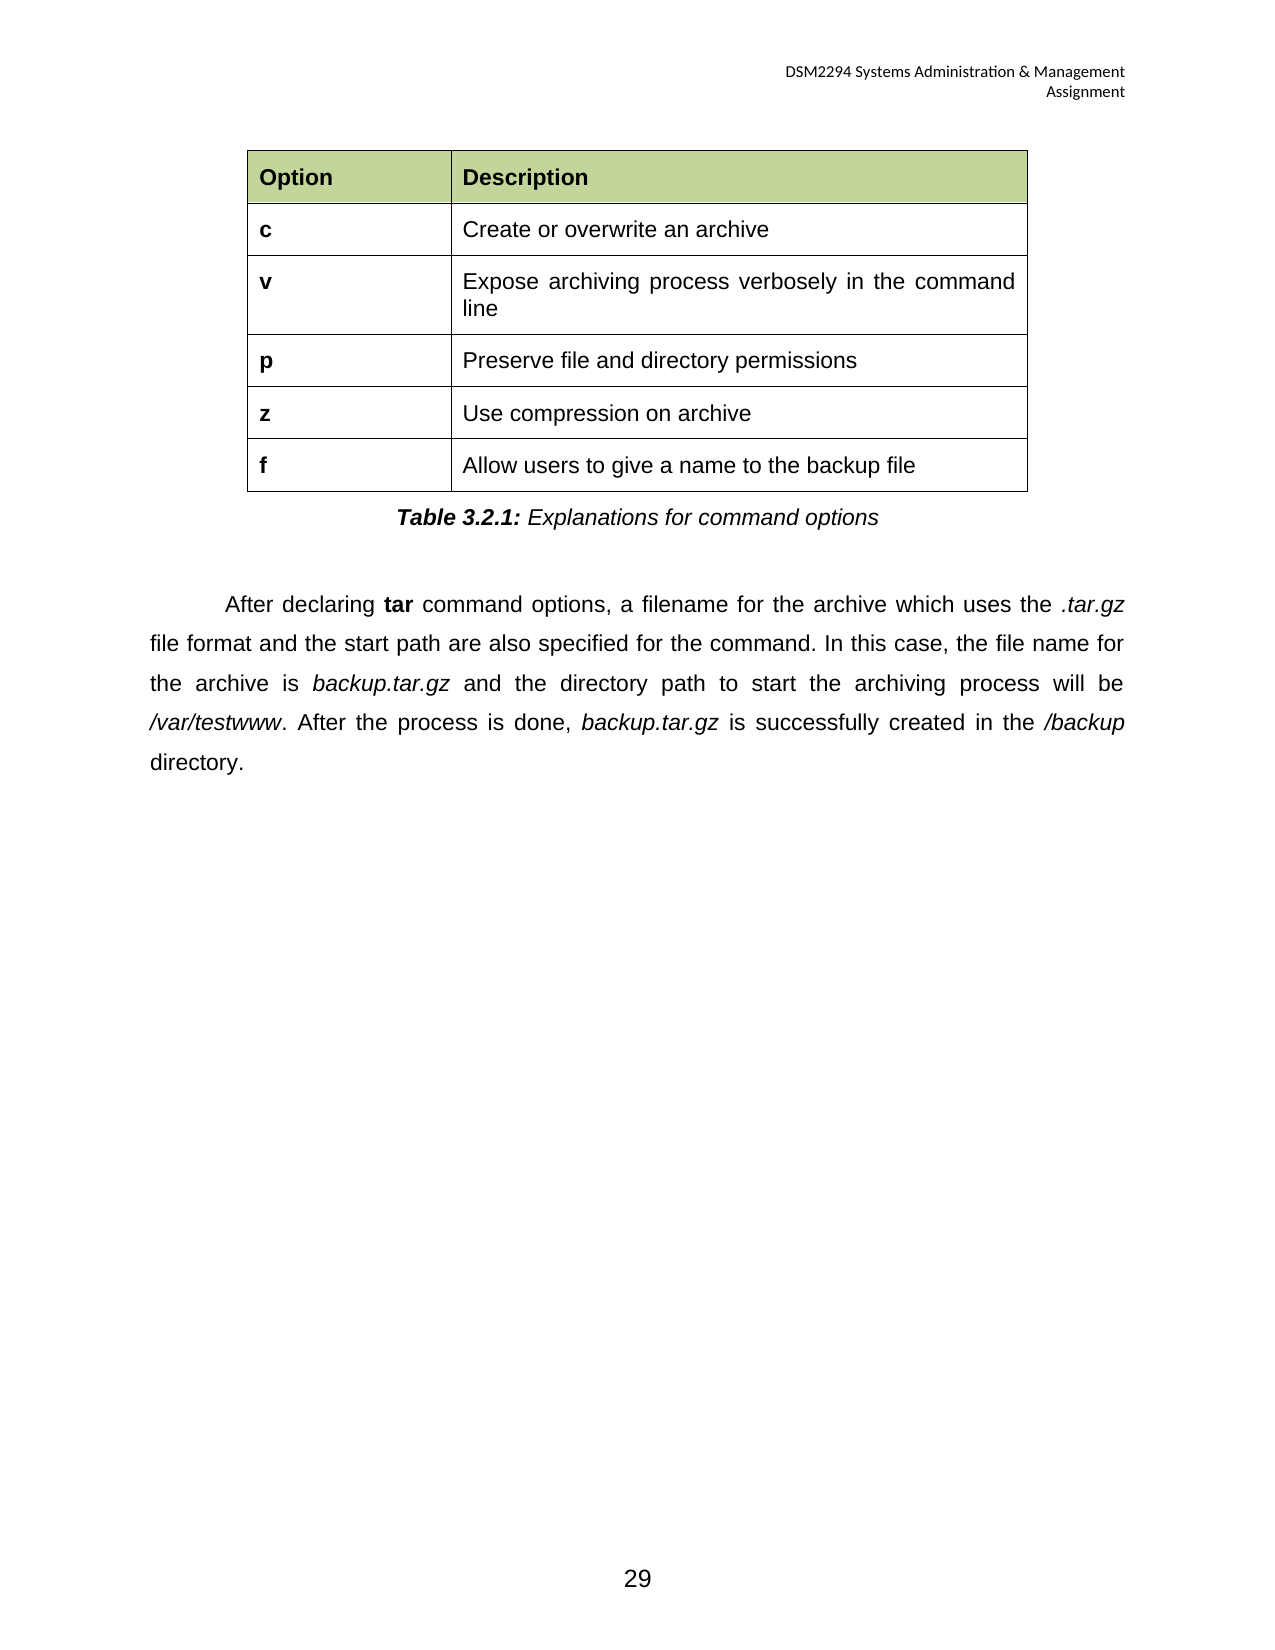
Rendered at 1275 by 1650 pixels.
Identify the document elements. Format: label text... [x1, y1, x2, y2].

table_cell Use compression on archive [452, 387, 1027, 438]
table_cell z [248, 387, 451, 438]
table_cell Allow users to give a name to the backup file [452, 439, 1027, 491]
table_header Option [248, 151, 451, 202]
table_cell p [248, 335, 451, 386]
table_cell c [248, 204, 451, 255]
table_cell f [248, 439, 451, 491]
table_cell Expose archiving process verbosely in the command line [452, 256, 1027, 333]
text Table 3.2.1: Explanations for command options [150, 504, 1125, 531]
table_header Description [452, 151, 1027, 202]
text After declaring tar command options, a filename for the archive which uses the .tar.gz file format and the start path are also specified for the command. In this case, the file name for the archive is backup.tar.gz and the directory path to start the archiving process will be /var/testwww. After the process is done, backup.tar.gz is successfully created in the /backup directory. [150, 591, 1125, 775]
table_cell v [248, 256, 451, 333]
table_cell Preserve file and directory permissions [452, 335, 1027, 386]
table_cell Create or overwrite an archive [452, 204, 1027, 255]
